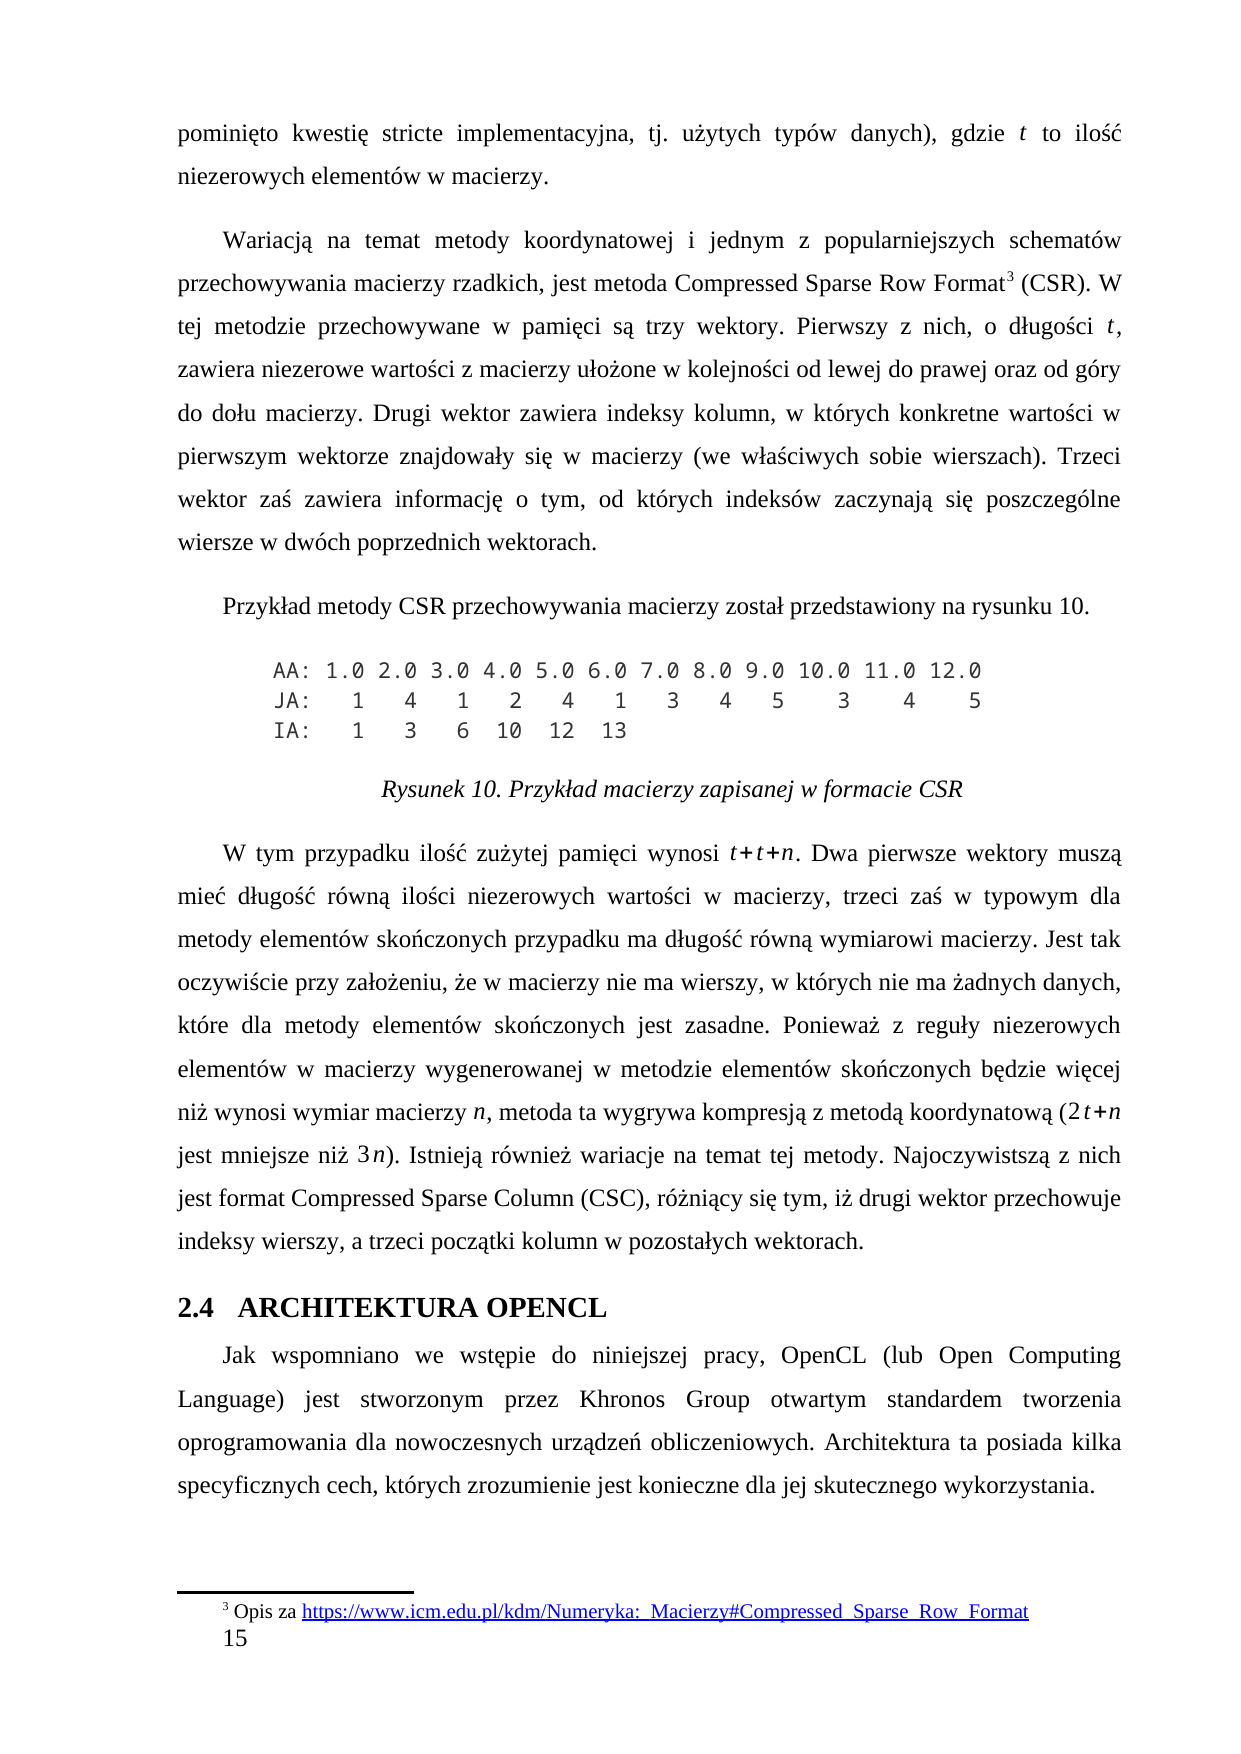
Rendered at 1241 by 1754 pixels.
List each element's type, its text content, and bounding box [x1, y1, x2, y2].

subtitle ARCHITEKTURA OPENCL [177, 1290, 1122, 1324]
text Jak wspomniano we wstępie do niniejszej pracy, OpenCL (lub Open Computing Language) jest stworzonym przez Khronos Group otwartym standardem tworzenia oprogramowania dla nowoczesnych urządzeń obliczeniowych. Architektura ta posiada kilka specyficznych cech, których zrozumienie jest konieczne dla jej skutecznego wykorzystania. [177, 1341, 1122, 1499]
text Wariacją na temat metody koordynatowej i jednym z popularniejszych schematów przechowywania macierzy rzadkich, jest metoda Compressed Sparse Row Format (CSR). W tej metodzie przechowywane w pamięci są trzy wektory. Pierwszy z nich, o długości , zawiera niezerowe wartości z macierzy ułożone w kolejności od lewej do prawej oraz od góry do dołu macierzy. Drugi wektor zawiera indeksy kolumn, w których konkretne wartości w pierwszym wektorze znajdowały się w macierzy (we właściwych sobie wierszach). Trzeci wektor zaś zawiera informację o tym, od których indeksów zaczynają się poszczególne wiersze w dwóch poprzednich wektorach. [177, 225, 1122, 556]
text IA: 1 3 6 10 12 13 [177, 714, 1122, 744]
text W tym przypadku ilość zużytej pamięci wynosi . Dwa pierwsze wektory muszą mieć długość równą ilości niezerowych wartości w macierzy, trzeci zaś w typowym dla metody elementów skończonych przypadku ma długość równą wymiarowi macierzy. Jest tak oczywiście przy założeniu, że w macierzy nie ma wierszy, w których nie ma żadnych danych, które dla metody elementów skończonych jest zasadne. Ponieważ z reguły niezerowych elementów w macierzy wygenerowanej w metodzie elementów skończonych będzie więcej niż wynosi wymiar macierzy , metoda ta wygrywa kompresją z metodą koordynatową ( jest mniejsze niż ). Istnieją również wariacje na temat tej metody. Najoczywistszą z nich jest format Compressed Sparse Column (CSC), różniący się tym, iż drugi wektor przechowuje indeksy wierszy, a trzeci początki kolumn w pozostałych wektorach. [177, 838, 1122, 1255]
text Rysunek 10. Przykład macierzy zapisanej w formacie CSR [177, 774, 1122, 803]
text JA: 1 4 1 2 4 1 3 4 5 3 4 5 [177, 685, 1122, 714]
text AA: 1.0 2.0 3.0 4.0 5.0 6.0 7.0 8.0 9.0 10.0 11.0 12.0 [177, 655, 1122, 685]
text Przykład metody CSR przechowywania macierzy został przedstawiony na rysunku 10. [177, 591, 1122, 620]
